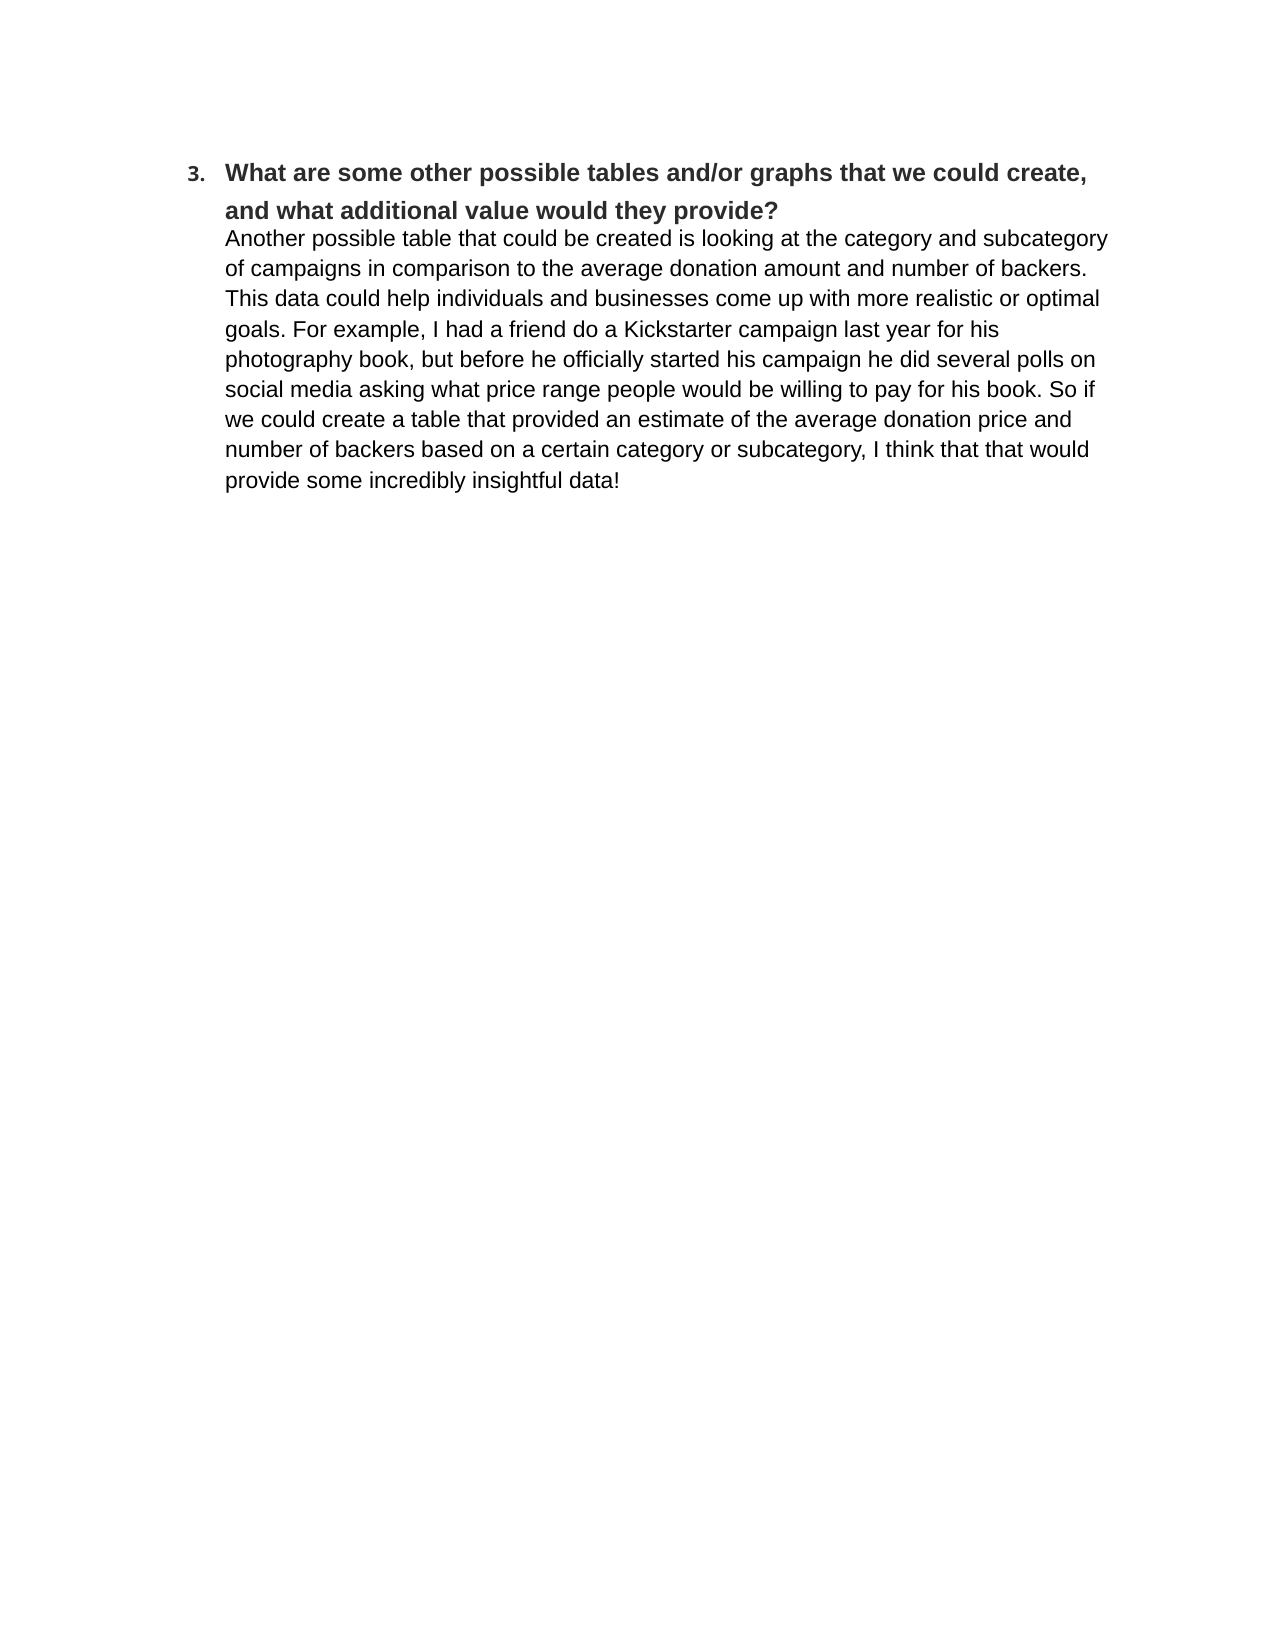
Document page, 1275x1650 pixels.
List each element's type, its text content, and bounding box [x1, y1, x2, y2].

list What are some other possible tables and/or graphs that we could create, and what additional value would they provide? [187, 150, 1125, 225]
text Another possible table that could be created is looking at the category and subcategory of campaigns in comparison to the average donation amount and number of backers. This data could help individuals and businesses come up with more realistic or optimal goals. For example, I had a friend do a Kickstarter campaign last year for his photography book, but before he officially started his campaign he did several polls on social media asking what price range people would be willing to pay for his book. So if we could create a table that provided an estimate of the average donation price and number of backers based on a certain category or subcategory, I think that that would provide some incredibly insightful data! [225, 225, 1125, 493]
